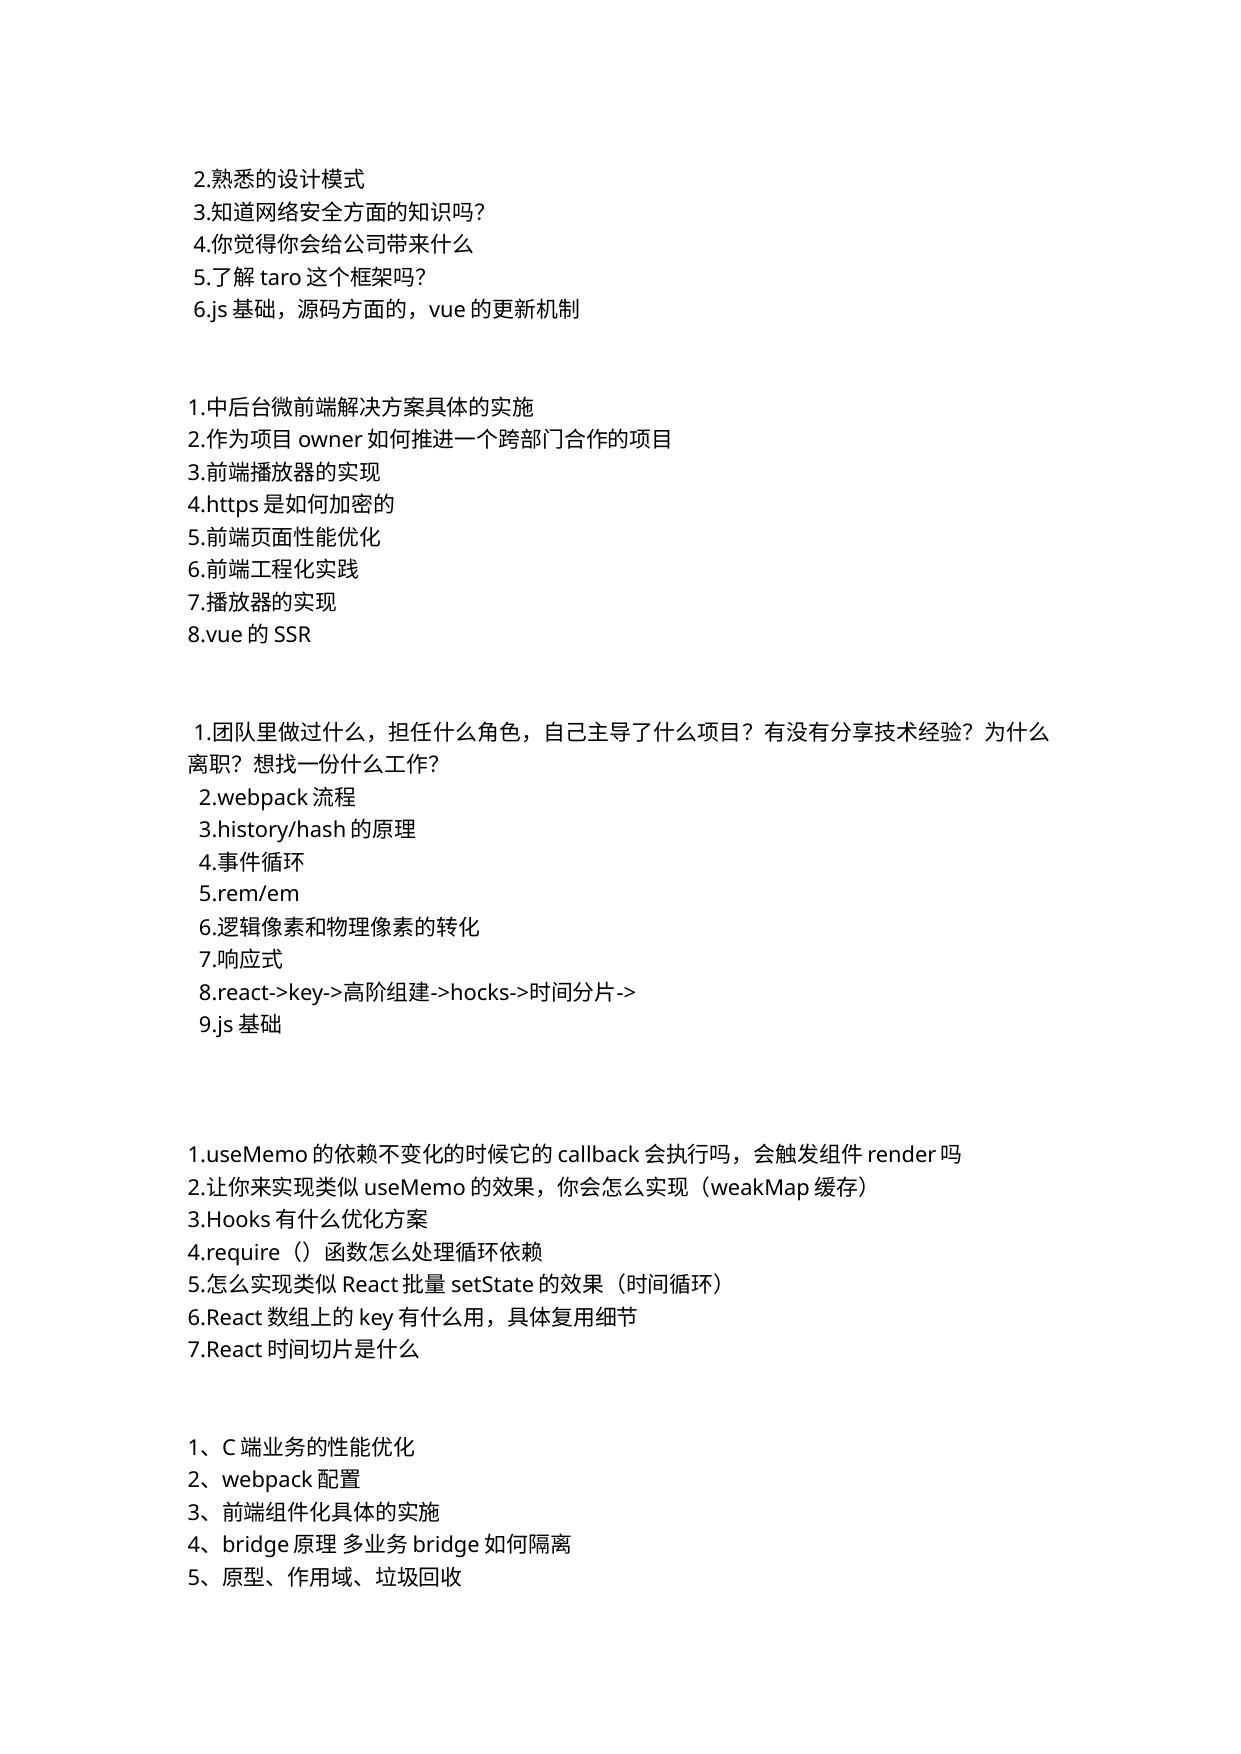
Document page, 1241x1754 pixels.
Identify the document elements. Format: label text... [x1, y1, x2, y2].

text 7.React时间切片是什么 [187, 1332, 1053, 1364]
text 5、原型、作用域、垃圾回收 [187, 1559, 1053, 1592]
text 5.rem/em [187, 877, 1053, 909]
text 7.播放器的实现 [187, 584, 1053, 617]
text 1.中后台微前端解决方案具体的实施 [187, 389, 1053, 422]
text 4.require（）函数怎么处理循环依赖 [187, 1234, 1053, 1267]
text 6.逻辑像素和物理像素的转化 [187, 909, 1053, 942]
text 1.useMemo的依赖不变化的时候它的callback会执行吗，会触发组件render吗 [187, 1137, 1053, 1169]
text 2.作为项目owner如何推进一个跨部门合作的项目 [187, 422, 1053, 454]
text 3.知道网络安全方面的知识吗？ [187, 194, 1053, 227]
text 2.熟悉的设计模式 [187, 162, 1053, 194]
text 3.history/hash的原理 [187, 812, 1053, 844]
text 8.react->key->高阶组建->hocks->时间分片-> [187, 974, 1053, 1007]
text 3.前端播放器的实现 [187, 454, 1053, 487]
text 6.React数组上的key有什么用，具体复用细节 [187, 1299, 1053, 1332]
text 3.Hooks有什么优化方案 [187, 1202, 1053, 1234]
text 1.团队里做过什么，担任什么角色，自己主导了什么项目？有没有分享技术经验？为什么离职？想找一份什么工作？ [187, 714, 1053, 779]
text 4.你觉得你会给公司带来什么 [187, 227, 1053, 259]
text 6.js基础，源码方面的，vue的更新机制 [187, 292, 1053, 324]
text 5.了解taro这个框架吗？ [187, 259, 1053, 292]
text 4.事件循环 [187, 844, 1053, 877]
text 8.vue的SSR [187, 617, 1053, 649]
text 5.怎么实现类似React批量setState的效果（时间循环） [187, 1267, 1053, 1299]
text 2.让你来实现类似useMemo的效果，你会怎么实现（weakMap缓存） [187, 1169, 1053, 1202]
text 7.响应式 [187, 942, 1053, 974]
text 5.前端页面性能优化 [187, 519, 1053, 552]
text 9.js基础 [187, 1007, 1053, 1039]
text 4、bridge原理 多业务bridge如何隔离 [187, 1527, 1053, 1559]
text 4.https是如何加密的 [187, 487, 1053, 519]
text 2、webpack配置 [187, 1462, 1053, 1494]
text 3、前端组件化具体的实施 [187, 1494, 1053, 1527]
text 1、C端业务的性能优化 [187, 1429, 1053, 1462]
text 6.前端工程化实践 [187, 552, 1053, 584]
text 2.webpack流程 [187, 779, 1053, 812]
